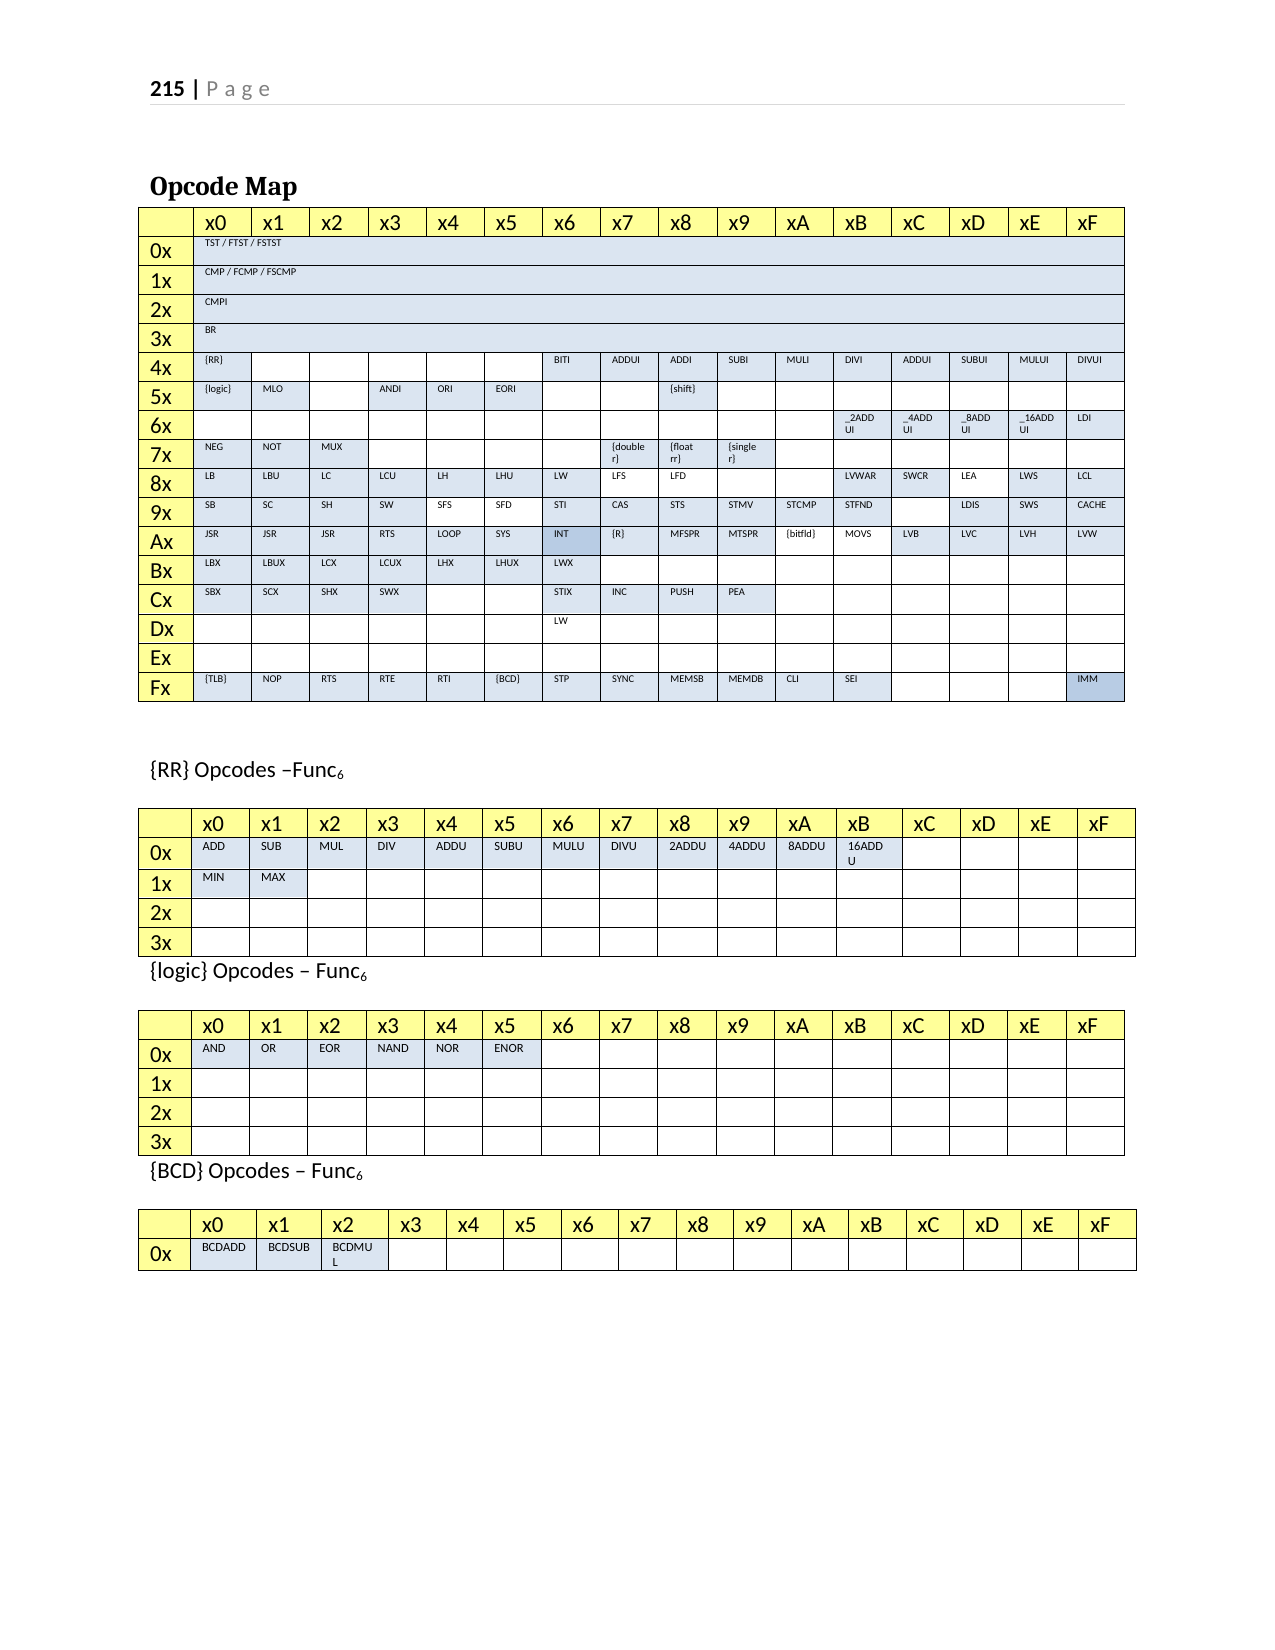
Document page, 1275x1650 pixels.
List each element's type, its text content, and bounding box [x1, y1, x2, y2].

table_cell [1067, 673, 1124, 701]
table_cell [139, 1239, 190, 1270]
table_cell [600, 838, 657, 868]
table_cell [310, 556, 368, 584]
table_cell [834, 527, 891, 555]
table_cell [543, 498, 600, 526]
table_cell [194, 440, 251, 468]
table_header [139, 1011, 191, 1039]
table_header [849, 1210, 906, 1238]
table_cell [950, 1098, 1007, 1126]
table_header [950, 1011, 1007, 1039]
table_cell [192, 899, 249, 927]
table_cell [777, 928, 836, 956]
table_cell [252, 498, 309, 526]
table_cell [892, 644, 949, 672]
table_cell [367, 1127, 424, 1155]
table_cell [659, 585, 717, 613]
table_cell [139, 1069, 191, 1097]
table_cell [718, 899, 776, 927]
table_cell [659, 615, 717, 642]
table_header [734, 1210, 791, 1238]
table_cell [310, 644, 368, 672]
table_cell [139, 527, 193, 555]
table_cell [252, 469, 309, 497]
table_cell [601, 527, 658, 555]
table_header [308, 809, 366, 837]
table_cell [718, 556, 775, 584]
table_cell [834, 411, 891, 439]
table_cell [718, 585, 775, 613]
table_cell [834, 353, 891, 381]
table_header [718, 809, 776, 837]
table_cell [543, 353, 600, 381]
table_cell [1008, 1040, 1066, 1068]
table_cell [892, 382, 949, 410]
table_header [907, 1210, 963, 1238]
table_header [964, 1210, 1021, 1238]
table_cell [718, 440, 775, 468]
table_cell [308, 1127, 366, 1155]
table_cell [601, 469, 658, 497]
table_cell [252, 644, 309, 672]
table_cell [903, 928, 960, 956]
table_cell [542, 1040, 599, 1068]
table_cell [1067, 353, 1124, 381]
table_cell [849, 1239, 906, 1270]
text {RR} Opcodes –Func6 [150, 755, 1125, 783]
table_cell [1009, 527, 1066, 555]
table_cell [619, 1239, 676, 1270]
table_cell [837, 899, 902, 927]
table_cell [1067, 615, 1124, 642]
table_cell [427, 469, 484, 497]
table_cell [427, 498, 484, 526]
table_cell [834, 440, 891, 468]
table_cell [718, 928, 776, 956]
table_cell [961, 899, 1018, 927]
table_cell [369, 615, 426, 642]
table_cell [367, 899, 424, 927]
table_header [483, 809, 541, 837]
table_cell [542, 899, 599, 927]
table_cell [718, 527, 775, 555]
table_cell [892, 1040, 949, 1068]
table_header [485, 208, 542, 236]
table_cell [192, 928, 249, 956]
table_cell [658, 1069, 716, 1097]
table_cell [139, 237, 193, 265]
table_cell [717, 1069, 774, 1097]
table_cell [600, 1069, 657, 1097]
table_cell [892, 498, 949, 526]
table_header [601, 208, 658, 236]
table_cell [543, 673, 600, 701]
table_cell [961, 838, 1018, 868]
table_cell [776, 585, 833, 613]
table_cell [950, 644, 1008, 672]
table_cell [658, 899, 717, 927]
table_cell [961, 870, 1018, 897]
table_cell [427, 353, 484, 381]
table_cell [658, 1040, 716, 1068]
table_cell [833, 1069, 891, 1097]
text {BCD} Opcodes – Func6 [150, 1156, 1125, 1184]
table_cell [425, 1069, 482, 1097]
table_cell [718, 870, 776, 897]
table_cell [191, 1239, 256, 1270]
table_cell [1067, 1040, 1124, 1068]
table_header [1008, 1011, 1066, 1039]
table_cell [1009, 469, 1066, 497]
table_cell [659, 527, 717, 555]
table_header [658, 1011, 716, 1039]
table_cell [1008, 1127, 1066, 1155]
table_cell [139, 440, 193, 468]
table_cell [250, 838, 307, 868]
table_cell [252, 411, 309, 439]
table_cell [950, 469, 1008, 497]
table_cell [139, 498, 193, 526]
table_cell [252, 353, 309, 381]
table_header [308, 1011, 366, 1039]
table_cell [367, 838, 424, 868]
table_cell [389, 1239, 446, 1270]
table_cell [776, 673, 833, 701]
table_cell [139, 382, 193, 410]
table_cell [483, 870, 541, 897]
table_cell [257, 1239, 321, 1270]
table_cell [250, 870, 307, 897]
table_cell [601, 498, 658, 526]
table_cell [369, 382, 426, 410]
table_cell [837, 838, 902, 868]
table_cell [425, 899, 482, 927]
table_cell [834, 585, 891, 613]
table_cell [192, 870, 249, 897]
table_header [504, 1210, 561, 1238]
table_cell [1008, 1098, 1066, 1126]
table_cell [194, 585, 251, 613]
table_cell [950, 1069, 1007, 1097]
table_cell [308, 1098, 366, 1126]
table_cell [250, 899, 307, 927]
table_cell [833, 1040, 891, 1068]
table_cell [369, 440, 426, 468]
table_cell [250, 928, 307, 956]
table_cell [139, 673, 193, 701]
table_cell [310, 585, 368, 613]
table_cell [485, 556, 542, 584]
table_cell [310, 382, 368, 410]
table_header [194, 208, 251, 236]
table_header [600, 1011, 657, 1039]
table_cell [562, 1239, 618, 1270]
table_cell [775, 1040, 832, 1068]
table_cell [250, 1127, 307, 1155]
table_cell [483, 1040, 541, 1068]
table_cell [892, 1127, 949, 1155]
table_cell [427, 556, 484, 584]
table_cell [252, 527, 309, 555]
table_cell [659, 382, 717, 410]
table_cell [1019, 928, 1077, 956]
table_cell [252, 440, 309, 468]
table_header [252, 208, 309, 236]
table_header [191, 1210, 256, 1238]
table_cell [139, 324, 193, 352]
text {logic} Opcodes – Func6 [150, 957, 1125, 985]
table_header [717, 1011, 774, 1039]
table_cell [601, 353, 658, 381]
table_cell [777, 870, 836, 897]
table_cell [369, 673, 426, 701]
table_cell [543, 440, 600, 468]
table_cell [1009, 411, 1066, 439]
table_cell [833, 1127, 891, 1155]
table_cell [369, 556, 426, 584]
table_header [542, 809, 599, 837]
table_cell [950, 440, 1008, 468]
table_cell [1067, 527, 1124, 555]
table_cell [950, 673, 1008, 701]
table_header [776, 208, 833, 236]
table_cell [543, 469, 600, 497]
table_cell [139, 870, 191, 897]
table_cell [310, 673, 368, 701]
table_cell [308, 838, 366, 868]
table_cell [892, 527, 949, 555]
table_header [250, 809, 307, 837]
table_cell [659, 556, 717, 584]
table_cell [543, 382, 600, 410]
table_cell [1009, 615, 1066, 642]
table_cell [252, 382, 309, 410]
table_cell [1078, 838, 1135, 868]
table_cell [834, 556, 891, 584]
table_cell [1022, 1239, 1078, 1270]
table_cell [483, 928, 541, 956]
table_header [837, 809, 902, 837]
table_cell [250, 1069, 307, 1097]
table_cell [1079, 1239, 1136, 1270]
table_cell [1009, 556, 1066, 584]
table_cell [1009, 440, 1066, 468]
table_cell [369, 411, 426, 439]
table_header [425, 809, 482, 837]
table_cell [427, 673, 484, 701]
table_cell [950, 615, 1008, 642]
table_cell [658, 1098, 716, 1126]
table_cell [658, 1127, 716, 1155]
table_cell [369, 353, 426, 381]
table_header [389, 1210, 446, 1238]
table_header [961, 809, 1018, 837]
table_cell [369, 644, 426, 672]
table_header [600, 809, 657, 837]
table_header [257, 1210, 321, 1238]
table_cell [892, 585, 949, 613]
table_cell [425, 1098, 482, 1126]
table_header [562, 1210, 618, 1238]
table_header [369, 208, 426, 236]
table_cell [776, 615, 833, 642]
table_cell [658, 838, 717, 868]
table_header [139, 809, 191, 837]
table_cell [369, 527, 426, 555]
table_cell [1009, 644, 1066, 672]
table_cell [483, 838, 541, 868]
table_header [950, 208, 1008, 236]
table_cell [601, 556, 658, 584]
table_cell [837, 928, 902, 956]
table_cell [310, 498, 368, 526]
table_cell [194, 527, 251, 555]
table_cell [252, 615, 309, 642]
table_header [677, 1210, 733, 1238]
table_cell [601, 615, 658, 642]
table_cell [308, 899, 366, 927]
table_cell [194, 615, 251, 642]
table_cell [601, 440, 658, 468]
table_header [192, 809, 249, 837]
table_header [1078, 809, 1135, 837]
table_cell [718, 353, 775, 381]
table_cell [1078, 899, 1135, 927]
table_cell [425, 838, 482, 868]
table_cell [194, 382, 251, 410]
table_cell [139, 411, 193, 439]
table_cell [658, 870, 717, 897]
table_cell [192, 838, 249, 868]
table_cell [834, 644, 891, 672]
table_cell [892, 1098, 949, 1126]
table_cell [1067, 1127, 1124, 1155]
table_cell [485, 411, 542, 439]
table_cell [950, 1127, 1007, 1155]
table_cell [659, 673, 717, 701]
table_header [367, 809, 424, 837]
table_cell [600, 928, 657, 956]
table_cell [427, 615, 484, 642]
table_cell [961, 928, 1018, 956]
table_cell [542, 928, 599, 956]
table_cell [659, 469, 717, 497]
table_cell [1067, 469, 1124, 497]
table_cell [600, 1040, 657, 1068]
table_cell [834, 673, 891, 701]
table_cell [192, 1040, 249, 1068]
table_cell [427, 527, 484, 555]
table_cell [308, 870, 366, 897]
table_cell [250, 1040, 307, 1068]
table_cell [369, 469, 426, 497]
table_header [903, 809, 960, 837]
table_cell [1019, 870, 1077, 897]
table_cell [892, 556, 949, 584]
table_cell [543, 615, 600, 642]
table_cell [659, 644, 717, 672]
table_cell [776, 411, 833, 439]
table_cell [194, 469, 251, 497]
subtitle Opcode Map [150, 171, 1125, 202]
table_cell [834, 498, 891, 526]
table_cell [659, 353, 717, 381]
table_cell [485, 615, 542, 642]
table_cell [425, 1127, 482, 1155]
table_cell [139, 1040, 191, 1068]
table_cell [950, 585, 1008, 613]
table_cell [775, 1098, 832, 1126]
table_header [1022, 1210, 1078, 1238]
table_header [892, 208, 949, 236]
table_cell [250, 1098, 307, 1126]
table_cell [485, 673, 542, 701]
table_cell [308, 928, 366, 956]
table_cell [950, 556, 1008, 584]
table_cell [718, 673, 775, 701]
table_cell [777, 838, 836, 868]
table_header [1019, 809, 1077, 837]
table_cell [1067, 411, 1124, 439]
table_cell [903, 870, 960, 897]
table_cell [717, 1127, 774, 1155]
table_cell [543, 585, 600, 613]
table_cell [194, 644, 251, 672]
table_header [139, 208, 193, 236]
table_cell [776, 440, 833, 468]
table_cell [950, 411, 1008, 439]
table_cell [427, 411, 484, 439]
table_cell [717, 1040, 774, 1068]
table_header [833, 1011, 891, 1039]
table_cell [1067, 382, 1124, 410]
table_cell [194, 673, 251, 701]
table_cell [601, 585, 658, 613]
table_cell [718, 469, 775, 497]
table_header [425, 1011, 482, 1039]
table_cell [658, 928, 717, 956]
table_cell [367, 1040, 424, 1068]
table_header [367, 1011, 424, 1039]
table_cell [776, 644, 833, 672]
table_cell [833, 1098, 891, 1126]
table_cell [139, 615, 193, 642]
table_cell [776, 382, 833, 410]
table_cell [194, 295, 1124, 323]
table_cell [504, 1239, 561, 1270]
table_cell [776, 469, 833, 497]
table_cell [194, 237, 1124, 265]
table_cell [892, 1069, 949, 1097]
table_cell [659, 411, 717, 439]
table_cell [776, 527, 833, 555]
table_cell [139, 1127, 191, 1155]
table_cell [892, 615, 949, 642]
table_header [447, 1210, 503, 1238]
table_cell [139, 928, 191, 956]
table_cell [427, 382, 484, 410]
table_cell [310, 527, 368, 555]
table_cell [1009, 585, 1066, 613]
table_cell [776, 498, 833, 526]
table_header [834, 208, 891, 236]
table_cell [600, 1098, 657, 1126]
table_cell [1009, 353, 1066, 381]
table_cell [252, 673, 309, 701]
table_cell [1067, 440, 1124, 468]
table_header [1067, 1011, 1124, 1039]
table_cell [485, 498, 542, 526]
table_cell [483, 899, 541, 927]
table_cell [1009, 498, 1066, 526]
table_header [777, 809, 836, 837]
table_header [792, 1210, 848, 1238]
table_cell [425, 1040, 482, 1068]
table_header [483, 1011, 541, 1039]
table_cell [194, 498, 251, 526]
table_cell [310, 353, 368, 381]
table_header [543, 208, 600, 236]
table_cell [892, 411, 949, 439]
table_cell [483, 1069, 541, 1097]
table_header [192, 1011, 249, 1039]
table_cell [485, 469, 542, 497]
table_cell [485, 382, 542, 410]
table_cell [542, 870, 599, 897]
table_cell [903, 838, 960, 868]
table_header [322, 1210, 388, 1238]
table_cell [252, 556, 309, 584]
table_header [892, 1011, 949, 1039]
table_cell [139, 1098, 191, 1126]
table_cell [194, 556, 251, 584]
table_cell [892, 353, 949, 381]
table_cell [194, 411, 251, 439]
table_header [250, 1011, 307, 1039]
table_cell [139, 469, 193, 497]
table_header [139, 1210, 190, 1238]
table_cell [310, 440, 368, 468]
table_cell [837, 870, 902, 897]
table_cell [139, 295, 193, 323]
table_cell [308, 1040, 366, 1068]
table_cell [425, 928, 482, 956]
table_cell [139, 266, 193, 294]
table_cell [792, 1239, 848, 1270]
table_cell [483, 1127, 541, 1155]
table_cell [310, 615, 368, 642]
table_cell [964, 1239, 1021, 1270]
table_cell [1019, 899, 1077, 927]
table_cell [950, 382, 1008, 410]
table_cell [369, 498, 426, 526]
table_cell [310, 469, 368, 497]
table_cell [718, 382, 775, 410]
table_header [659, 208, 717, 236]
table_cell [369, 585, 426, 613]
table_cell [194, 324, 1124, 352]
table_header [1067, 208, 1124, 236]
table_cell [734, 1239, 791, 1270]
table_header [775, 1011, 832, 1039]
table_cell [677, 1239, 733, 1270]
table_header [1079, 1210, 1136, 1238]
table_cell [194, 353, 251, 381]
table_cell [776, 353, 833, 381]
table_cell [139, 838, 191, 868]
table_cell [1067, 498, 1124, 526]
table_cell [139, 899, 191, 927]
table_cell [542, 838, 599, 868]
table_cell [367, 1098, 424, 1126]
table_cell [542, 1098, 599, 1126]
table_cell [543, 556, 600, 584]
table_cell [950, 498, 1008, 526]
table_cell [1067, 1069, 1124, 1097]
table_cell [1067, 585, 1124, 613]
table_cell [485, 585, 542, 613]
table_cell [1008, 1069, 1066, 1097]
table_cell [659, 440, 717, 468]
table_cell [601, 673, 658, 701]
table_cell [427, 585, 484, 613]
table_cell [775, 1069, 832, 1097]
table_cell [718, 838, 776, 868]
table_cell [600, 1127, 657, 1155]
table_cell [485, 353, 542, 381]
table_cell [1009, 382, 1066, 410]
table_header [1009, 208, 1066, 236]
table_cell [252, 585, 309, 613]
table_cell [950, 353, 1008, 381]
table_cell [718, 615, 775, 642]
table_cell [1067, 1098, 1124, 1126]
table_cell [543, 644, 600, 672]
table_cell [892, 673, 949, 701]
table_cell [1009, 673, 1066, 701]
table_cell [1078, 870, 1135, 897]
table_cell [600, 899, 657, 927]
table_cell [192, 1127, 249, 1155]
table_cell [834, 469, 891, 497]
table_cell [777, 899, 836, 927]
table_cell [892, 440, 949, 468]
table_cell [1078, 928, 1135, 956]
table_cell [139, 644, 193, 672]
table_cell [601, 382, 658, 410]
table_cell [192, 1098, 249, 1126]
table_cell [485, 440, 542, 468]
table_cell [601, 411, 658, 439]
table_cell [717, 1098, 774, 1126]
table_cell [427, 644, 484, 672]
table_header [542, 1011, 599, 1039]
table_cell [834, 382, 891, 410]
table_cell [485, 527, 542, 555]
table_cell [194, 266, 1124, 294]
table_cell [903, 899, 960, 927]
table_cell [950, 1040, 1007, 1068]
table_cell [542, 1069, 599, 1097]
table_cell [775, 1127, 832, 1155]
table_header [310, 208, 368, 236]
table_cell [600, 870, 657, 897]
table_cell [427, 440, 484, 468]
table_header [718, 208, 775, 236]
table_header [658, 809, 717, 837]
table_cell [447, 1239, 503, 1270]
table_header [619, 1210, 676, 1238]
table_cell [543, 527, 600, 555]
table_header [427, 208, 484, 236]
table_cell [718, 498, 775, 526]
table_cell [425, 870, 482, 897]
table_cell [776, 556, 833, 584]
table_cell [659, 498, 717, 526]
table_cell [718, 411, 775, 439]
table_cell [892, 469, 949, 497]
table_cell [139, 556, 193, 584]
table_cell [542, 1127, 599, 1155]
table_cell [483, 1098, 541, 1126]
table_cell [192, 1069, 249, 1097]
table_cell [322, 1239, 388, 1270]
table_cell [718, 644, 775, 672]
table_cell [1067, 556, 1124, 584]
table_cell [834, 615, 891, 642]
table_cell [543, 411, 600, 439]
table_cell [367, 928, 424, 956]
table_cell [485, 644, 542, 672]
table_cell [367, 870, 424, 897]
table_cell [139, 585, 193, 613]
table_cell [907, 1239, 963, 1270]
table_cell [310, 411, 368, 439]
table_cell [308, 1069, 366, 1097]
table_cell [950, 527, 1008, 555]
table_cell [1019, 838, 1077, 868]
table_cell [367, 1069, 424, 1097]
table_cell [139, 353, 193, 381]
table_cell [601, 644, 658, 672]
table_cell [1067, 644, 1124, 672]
